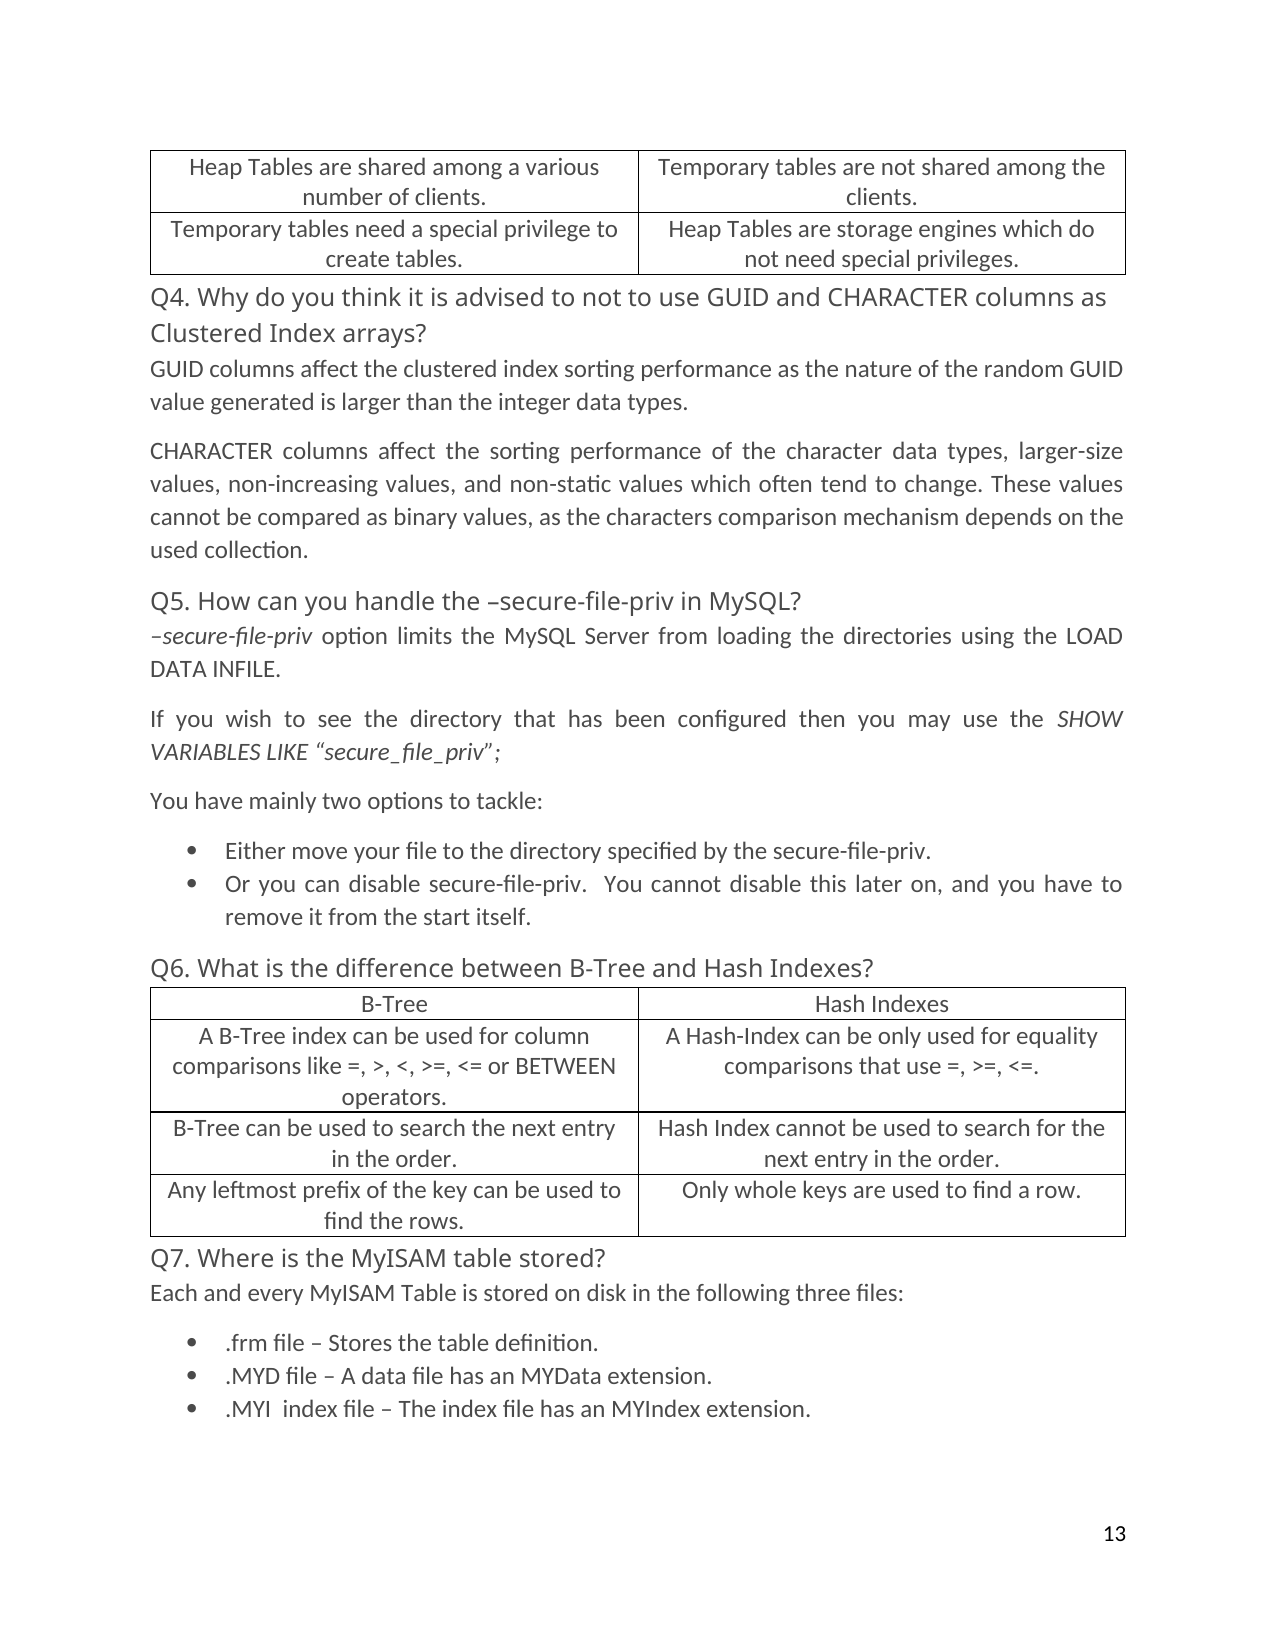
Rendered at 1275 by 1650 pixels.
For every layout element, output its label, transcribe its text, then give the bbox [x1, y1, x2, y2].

list Either move your file to the directory specified by the secure-file-priv. [187, 835, 1125, 866]
text You have mainly two options to tackle: [150, 786, 1125, 816]
table_cell Temporary tables are not shared among the clients. [639, 151, 1125, 212]
list .frm file – Stores the table definition. [187, 1327, 1125, 1358]
table_cell Hash Index cannot be used to search for the next entry in the order. [639, 1113, 1125, 1173]
table_cell A B-Tree index can be used for column comparisons like =, >, <, >=, <= or BETWEEN operators. [151, 1020, 638, 1111]
subtitle Q6. What is the difference between B-Tree and Hash Indexes? [150, 951, 1125, 984]
table_header Hash Indexes [639, 988, 1125, 1019]
text –secure-file-priv option limits the MySQL Server from loading the directories using the LOAD DATA INFILE. [150, 621, 1125, 684]
subtitle Q4. Why do you think it is advised to not to use GUID and CHARACTER columns as Clustered Index arrays? [150, 279, 1125, 350]
text Each and every MyISAM Table is stored on disk in the following three files: [150, 1278, 1125, 1308]
table_cell Any leftmost prefix of the key can be used to find the rows. [151, 1175, 638, 1236]
table_cell Temporary tables need a special privilege to create tables. [151, 213, 638, 274]
table_cell B-Tree can be used to search the next entry in the order. [151, 1113, 638, 1173]
subtitle Q5. How can you handle the –secure-file-priv in MySQL? [150, 584, 1125, 618]
table_cell Heap Tables are shared among a various number of clients. [151, 151, 638, 212]
text CHARACTER columns affect the sorting performance of the character data types, larger-size values, non-increasing values, and non-static values which often tend to change. These values cannot be compared as binary values, as the characters comparison mechanism depends on the used collection. [150, 435, 1125, 565]
text GUID columns affect the clustered index sorting performance as the nature of the random GUID value generated is larger than the integer data types. [150, 353, 1125, 416]
table_cell Heap Tables are storage engines which do not need special privileges. [639, 213, 1125, 274]
list .MYI index file – The index file has an MYIndex extension. [187, 1393, 1125, 1423]
table_header B-Tree [151, 988, 638, 1019]
text If you wish to see the directory that has been configured then you may use the SHOW VARIABLES LIKE “secure_file_priv”; [150, 703, 1125, 766]
table_cell Only whole keys are used to find a row. [639, 1175, 1125, 1236]
table_cell A Hash-Index can be only used for equality comparisons that use =, >=, <=. [639, 1020, 1125, 1111]
list Or you can disable secure-file-priv. You cannot disable this later on, and you have to remove it from the start itself. [187, 868, 1125, 931]
subtitle Q7. Where is the MyISAM table stored? [150, 1241, 1125, 1275]
list .MYD file – A data file has an MYData extension. [187, 1360, 1125, 1391]
